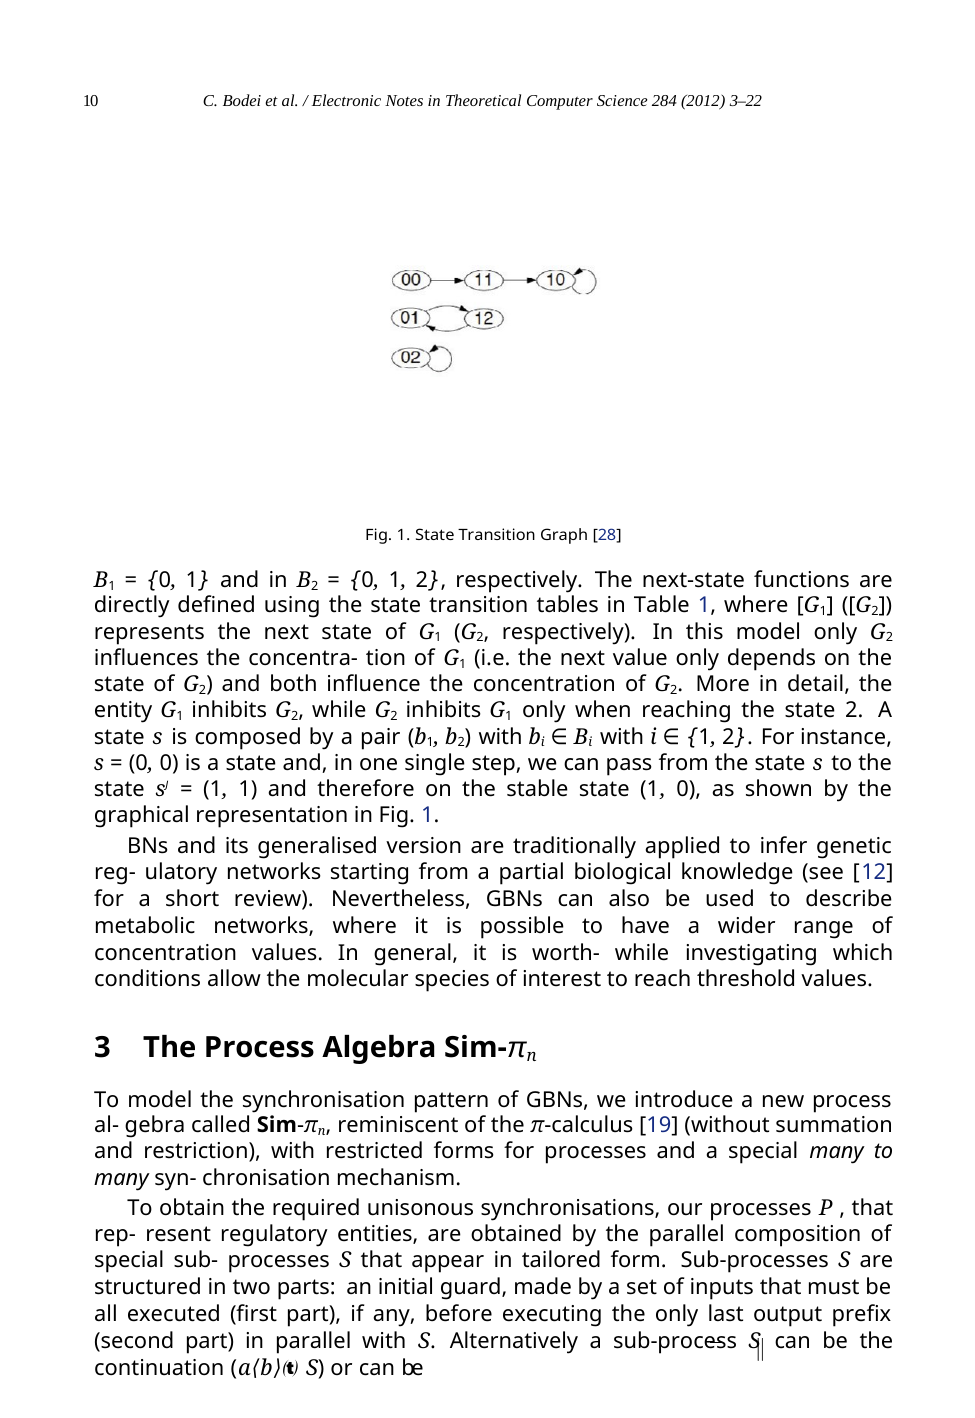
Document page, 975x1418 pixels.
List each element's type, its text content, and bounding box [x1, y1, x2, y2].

text To model the synchronisation pattern of GBNs, we introduce a new process al- gebra called Sim-πn, reminiscent of the π-calculus [19] (without summation and restriction), with restricted forms for processes and a special many to many syn- chronisation mechanism. [94, 1086, 893, 1191]
text B1 = {0, 1} and in B2 = {0, 1, 2}, respectively. The next-state functions are directly defined using the state transition tables in Table 1, where [G1] ([G2]) represents the next state of G1 (G2, respectively). In this model only G2 influences the concentra- tion of G1 (i.e. the next value only depends on the state of G2) and both influence the concentration of G2. More in detail, the entity G1 inhibits G2, while G2 inhibits G1 only when reaching the state 2. A state s is composed by a pair (b1, b2) with bi ∈ Bi with i ∈ {1, 2}. For instance, s = (0, 0) is a state and, in one single step, we can pass from the state s to the state sj = (1, 1) and therefore on the stable state (1, 0), as shown by the graphical representation in Fig. 1. [94, 567, 893, 829]
text Fig. 1. State Transition Graph [28] [74, 524, 912, 545]
text To obtain the required unisonous synchronisations, our processes P , that rep- resent regulatory entities, are obtained by the parallel composition of special sub- processes S that appear in tailored form. Sub-processes S are structured in two parts: an initial guard, made by a set of inputs that must be all executed (first part), if any, before executing the only last output prefix (second part) in parallel with S. Alternatively a sub-process S can be the continuation (a⟨b⟩ S) or can be [94, 1194, 893, 1382]
subtitle The Process Algebra Sim-πn [94, 1027, 912, 1066]
picture [389, 265, 601, 377]
text BNs and its generalised version are traditionally applied to infer genetic reg- ulatory networks starting from a partial biological knowledge (see [12] for a short review). Nevertheless, GBNs can also be used to describe metabolic networks, where it is possible to have a wider range of concentration values. In general, it is worth- while investigating which conditions allow the molecular species of interest to reach threshold values. [94, 832, 893, 993]
